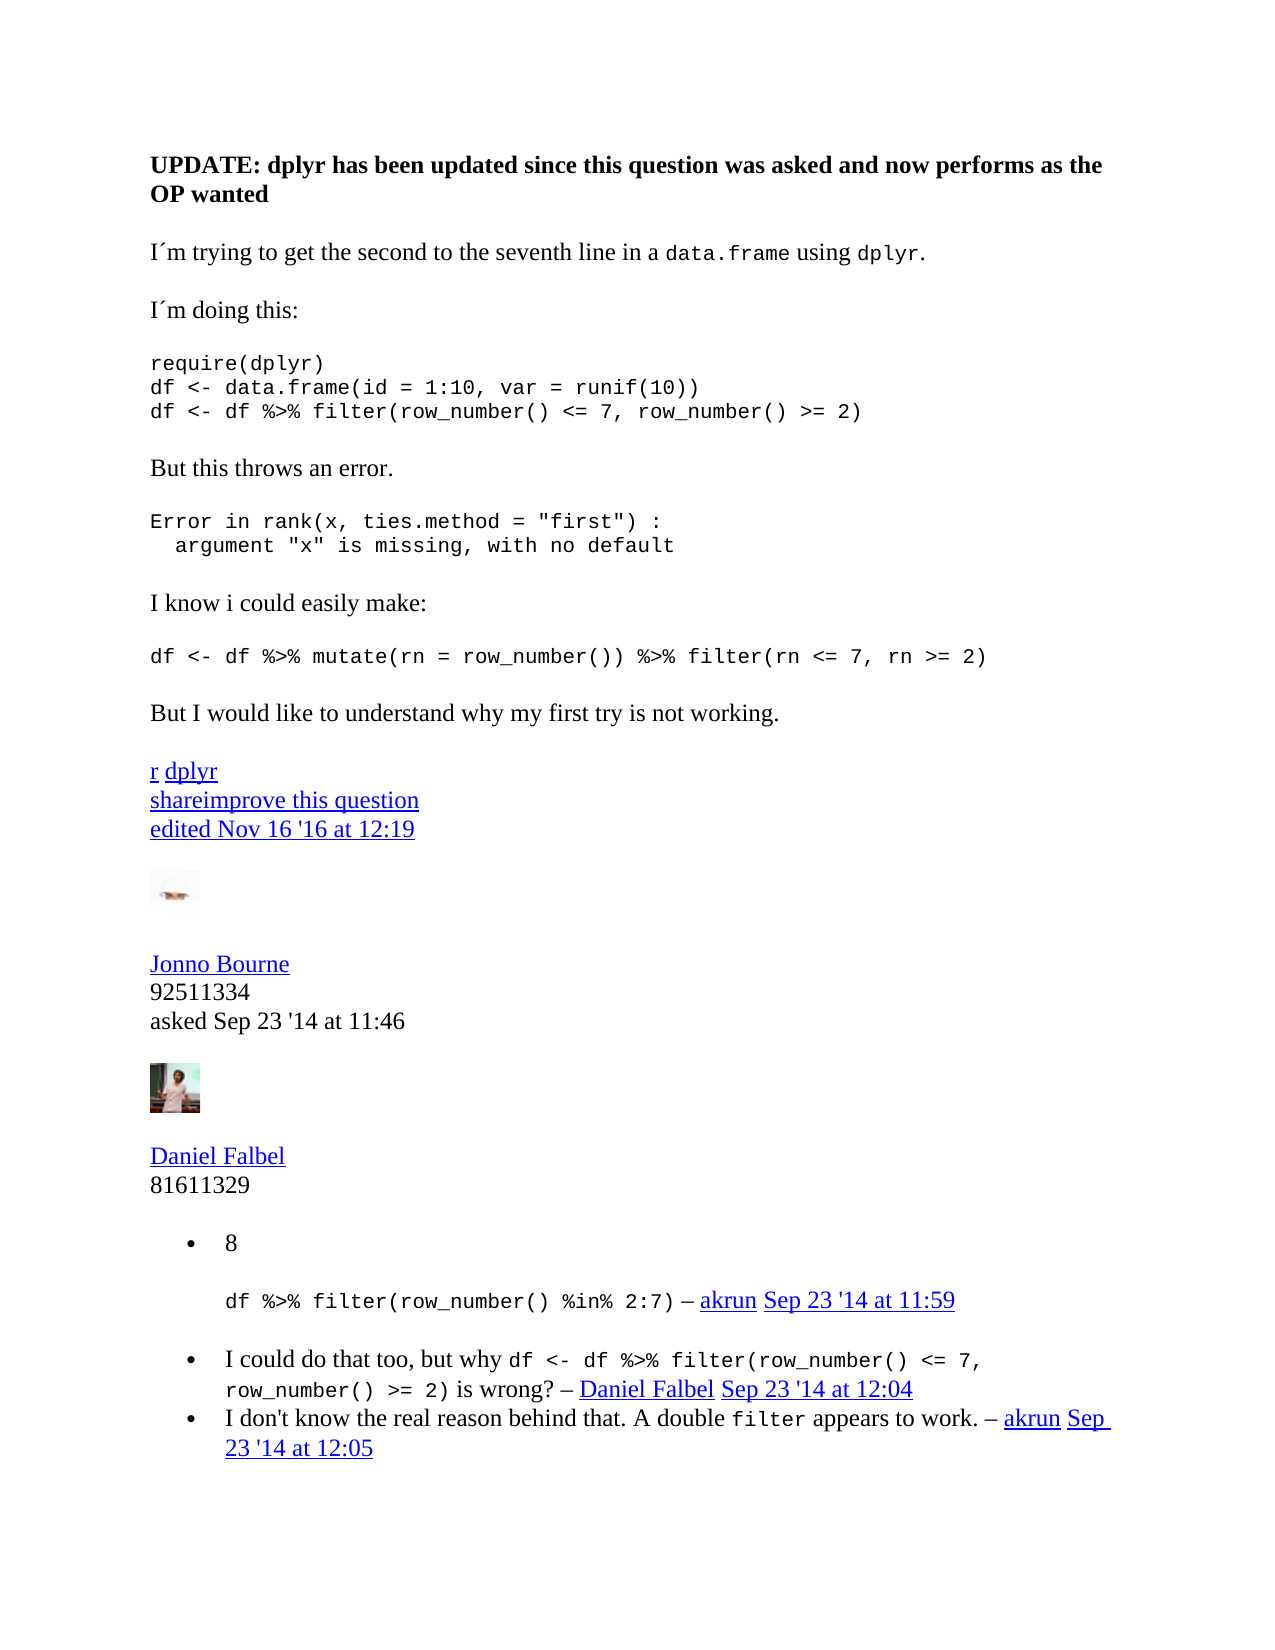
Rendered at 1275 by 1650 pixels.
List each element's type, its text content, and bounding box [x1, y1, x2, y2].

text 81611329 [150, 1170, 1125, 1198]
text df <- df %>% filter(row_number() <= 7, row_number() >= 2) [150, 401, 1125, 424]
text I´m doing this: [150, 295, 1125, 324]
text I know i could easily make: [150, 588, 1125, 617]
list 8 [187, 1228, 1125, 1256]
text But I would like to understand why my first try is not working. [150, 698, 1125, 727]
text Jonno Bourne [150, 949, 1125, 977]
picture [150, 870, 200, 921]
text Error in rank(x, ties.method = "first") : [150, 511, 1125, 535]
text But this throws an error. [150, 453, 1125, 482]
list I don't know the real reason behind that. A double filter appears to work. – akrun Sep 23 '14 at 12:05 [187, 1403, 1125, 1462]
list I could do that too, but why df <- df %>% filter(row_number() <= 7, row_number() >= 2) is wrong? – Daniel Falbel Sep 23 '14 at 12:04 [187, 1344, 1125, 1403]
text UPDATE: dplyr has been updated since this question was asked and now performs as the OP wanted [150, 150, 1125, 207]
text I´m trying to get the second to the seventh line in a data.frame using dplyr. [150, 237, 1125, 266]
text edited Nov 16 '16 at 12:19 [150, 814, 1125, 843]
text shareimprove this question [150, 785, 1125, 814]
text r dplyr [150, 756, 1125, 785]
text asked Sep 23 '14 at 11:46 [150, 1006, 1125, 1035]
text df <- data.frame(id = 1:10, var = runif(10)) [150, 377, 1125, 401]
text require(dplyr) [150, 353, 1125, 377]
text df <- df %>% mutate(rn = row_number()) %>% filter(rn <= 7, rn >= 2) [150, 646, 1125, 669]
text argument "x" is missing, with no default [150, 535, 1125, 559]
text df %>% filter(row_number() %in% 2:7) – akrun Sep 23 '14 at 11:59 [225, 1286, 1125, 1315]
picture [150, 1063, 200, 1113]
text 92511334 [150, 977, 1125, 1006]
text Daniel Falbel [150, 1141, 1125, 1170]
